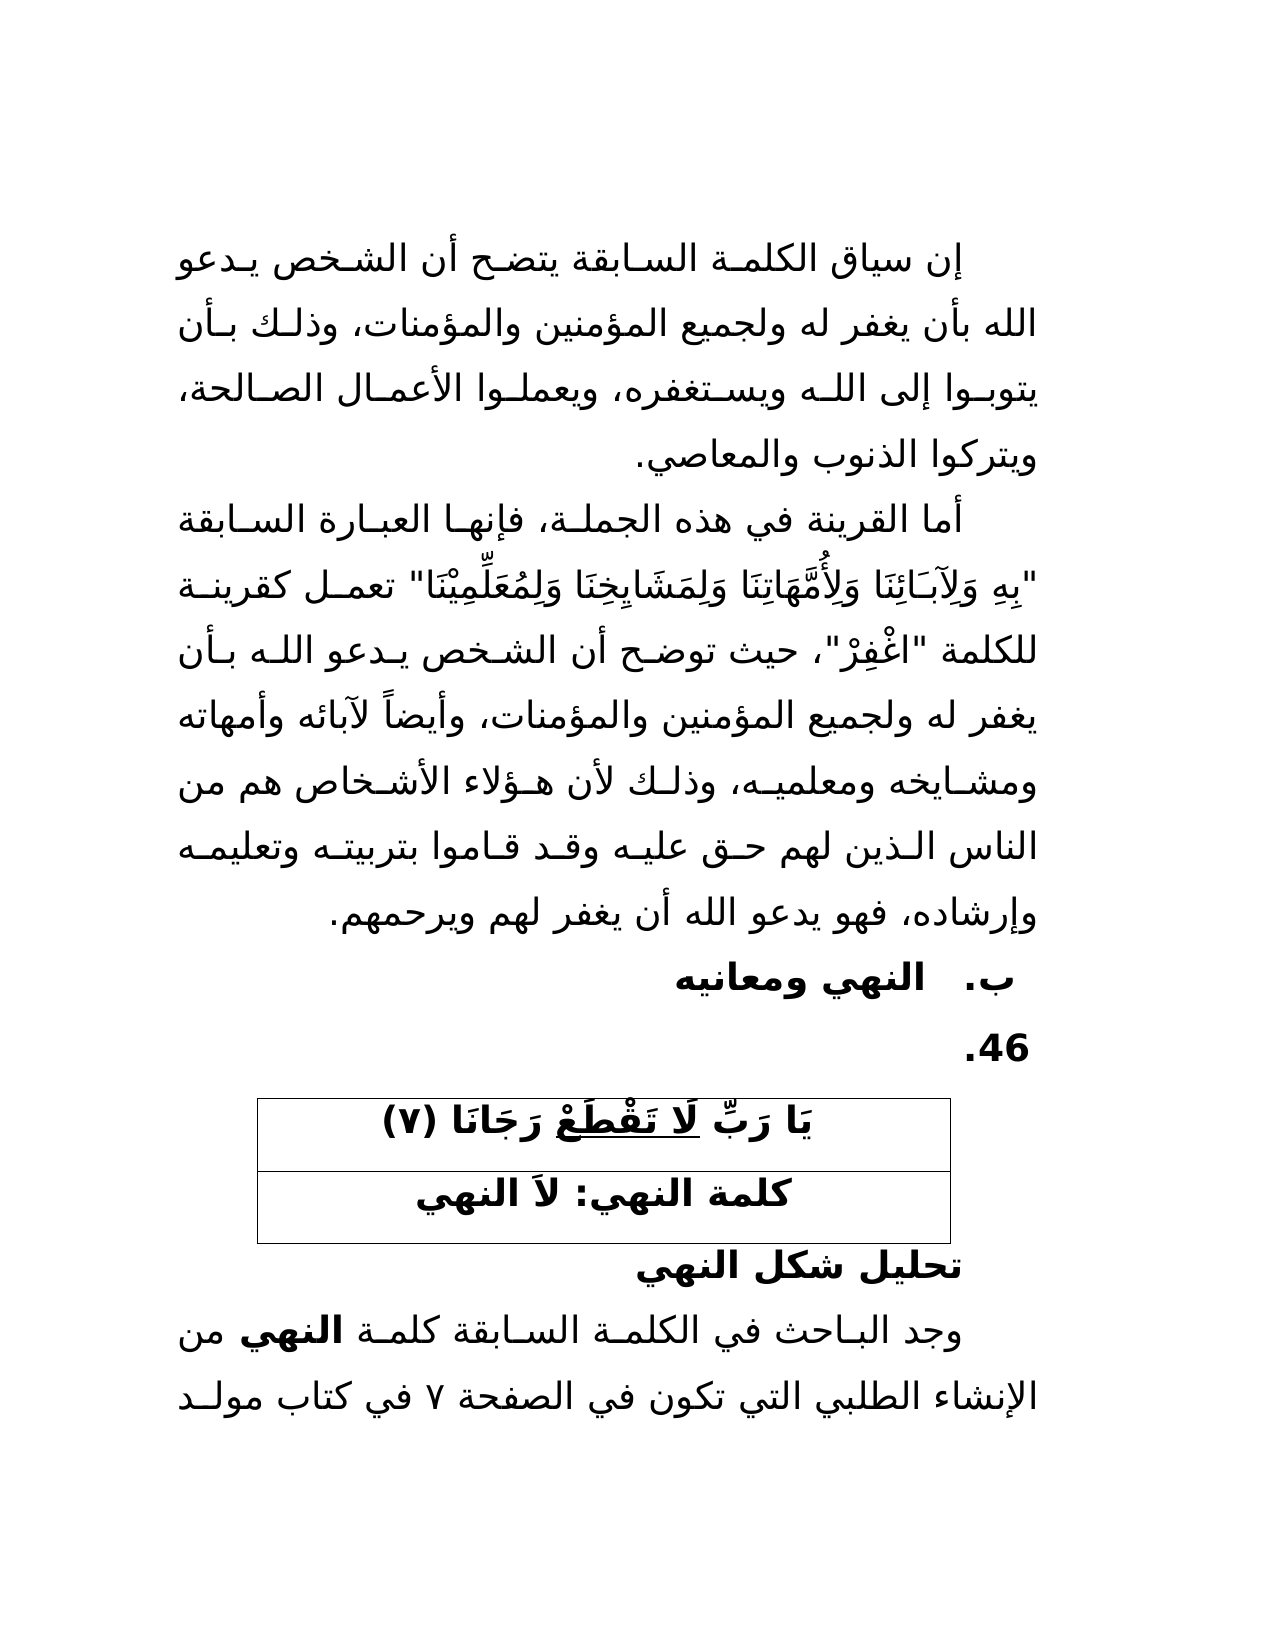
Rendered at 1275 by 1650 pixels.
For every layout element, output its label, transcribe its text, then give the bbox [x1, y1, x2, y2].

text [177, 1309, 1039, 1418]
text إن سياق الكلمة السابقة يتضح أن الشخص يدعو الله بأن يغفر له ولجميع المؤمنين والمؤمنات، وذلك بأن يتوبوا إلى الله ويستغفره، ويعملوا الأعمال الصالحة، ويتركوا الذنوب والمعاصي. [177, 236, 1039, 476]
list النهي ومعانيه [177, 956, 964, 999]
text تحليل شكل النهي [177, 1244, 1039, 1287]
text أما القرينة في هذه الجملة، فإنها العبارة السابقة "بِهِ وَلِآبـَائِنَا وَلِأُمَّهَاتِنَا وَلِمَشَايِخِنَا وَلِمُعَلِّمِيْنَا" تعمل كقرينة للكلمة "اغْفِرْ"، حيث توضح أن الشخص يدعو الله بأن يغفر له ولجميع المؤمنين والمؤمنات، وأيضاً لآبائه وأمهاته ومشايخه ومعلميه، وذلك لأن هؤلاء الأشخاص هم من الناس الذين لهم حق عليه وقد قاموا بتربيته وتعليمه وإرشاده، فهو يدعو الله أن يغفر لهم ويرحمهم. [177, 498, 1039, 934]
table_cell كلمة النهي: لاَ النهي [258, 1172, 950, 1243]
table_header يَا رَبِّ لَا تَقْطَعْ رَجَانَا (٧) [258, 1099, 950, 1171]
